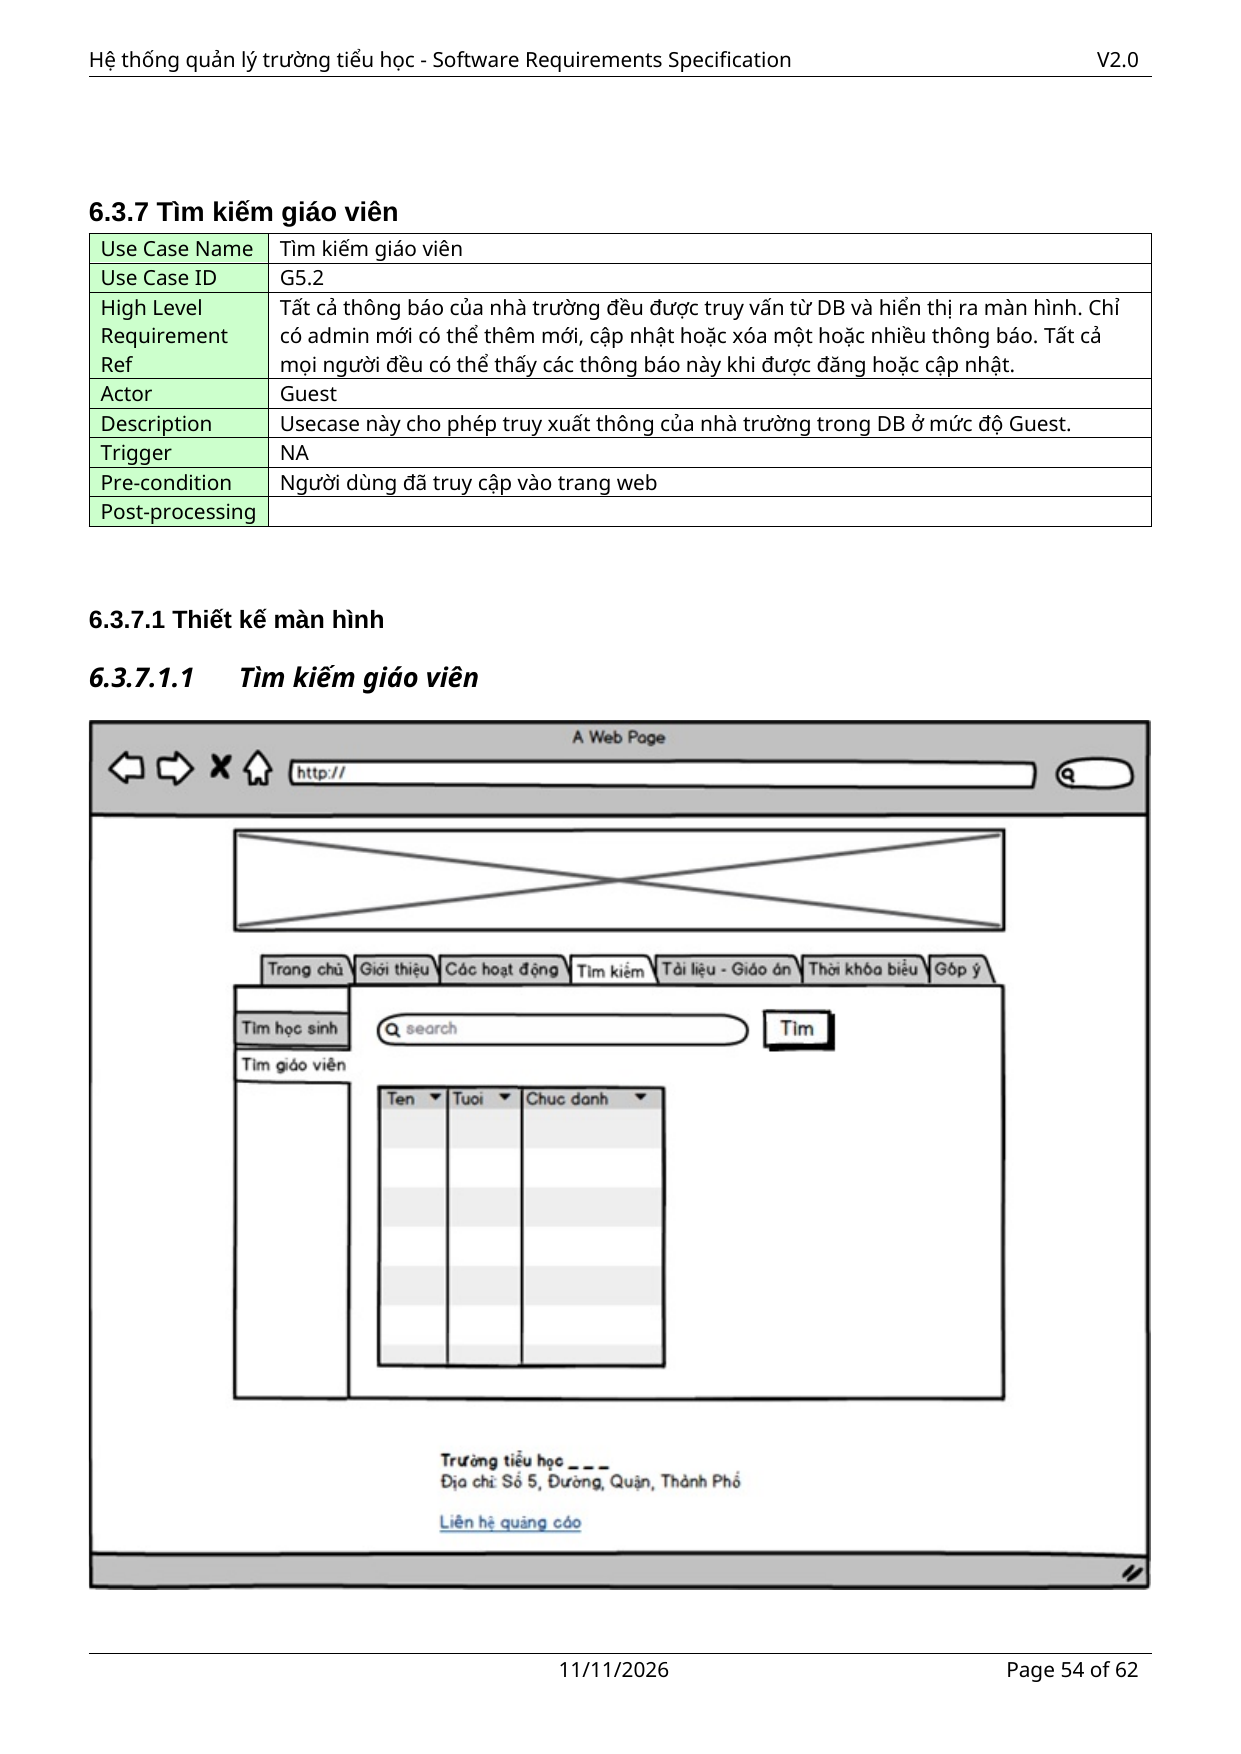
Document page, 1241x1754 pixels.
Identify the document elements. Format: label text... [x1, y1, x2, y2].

picture [88, 720, 1151, 1590]
table_cell NA [269, 438, 1151, 467]
table_header Use Case Name [90, 234, 268, 262]
table_cell Post-processing [90, 497, 268, 526]
table_header Tìm kiếm giáo viên [269, 234, 1151, 262]
subtitle Tìm kiếm giáo viên [89, 659, 1152, 696]
table_cell Description [90, 409, 268, 437]
table_cell Trigger [90, 438, 268, 467]
subtitle Tìm kiếm giáo viên [89, 196, 1152, 227]
table_cell High Level Requirement Ref [90, 293, 268, 378]
table_cell G5.2 [269, 264, 1151, 292]
table_cell Use Case ID [90, 264, 268, 292]
table_cell [269, 497, 1151, 526]
table_cell Actor [90, 379, 268, 408]
subtitle Thiết kế màn hình [89, 605, 1152, 634]
table_cell Usecase này cho phép truy xuất thông của nhà trường trong DB ở mức độ Guest. [269, 409, 1151, 437]
table_cell Người dùng đã truy cập vào trang web [269, 468, 1151, 496]
table_cell Guest [269, 379, 1151, 408]
table_cell Pre-condition [90, 468, 268, 496]
table_cell Tất cả thông báo của nhà trường đều được truy vấn từ DB và hiển thị ra màn hình. Chỉ có admin mới có thể thêm mới, cập nhật hoặc xóa một hoặc nhiều thông báo. Tất cả mọi người đều có thể thấy các thông báo này khi được đăng hoặc cập nhật. [269, 293, 1151, 378]
